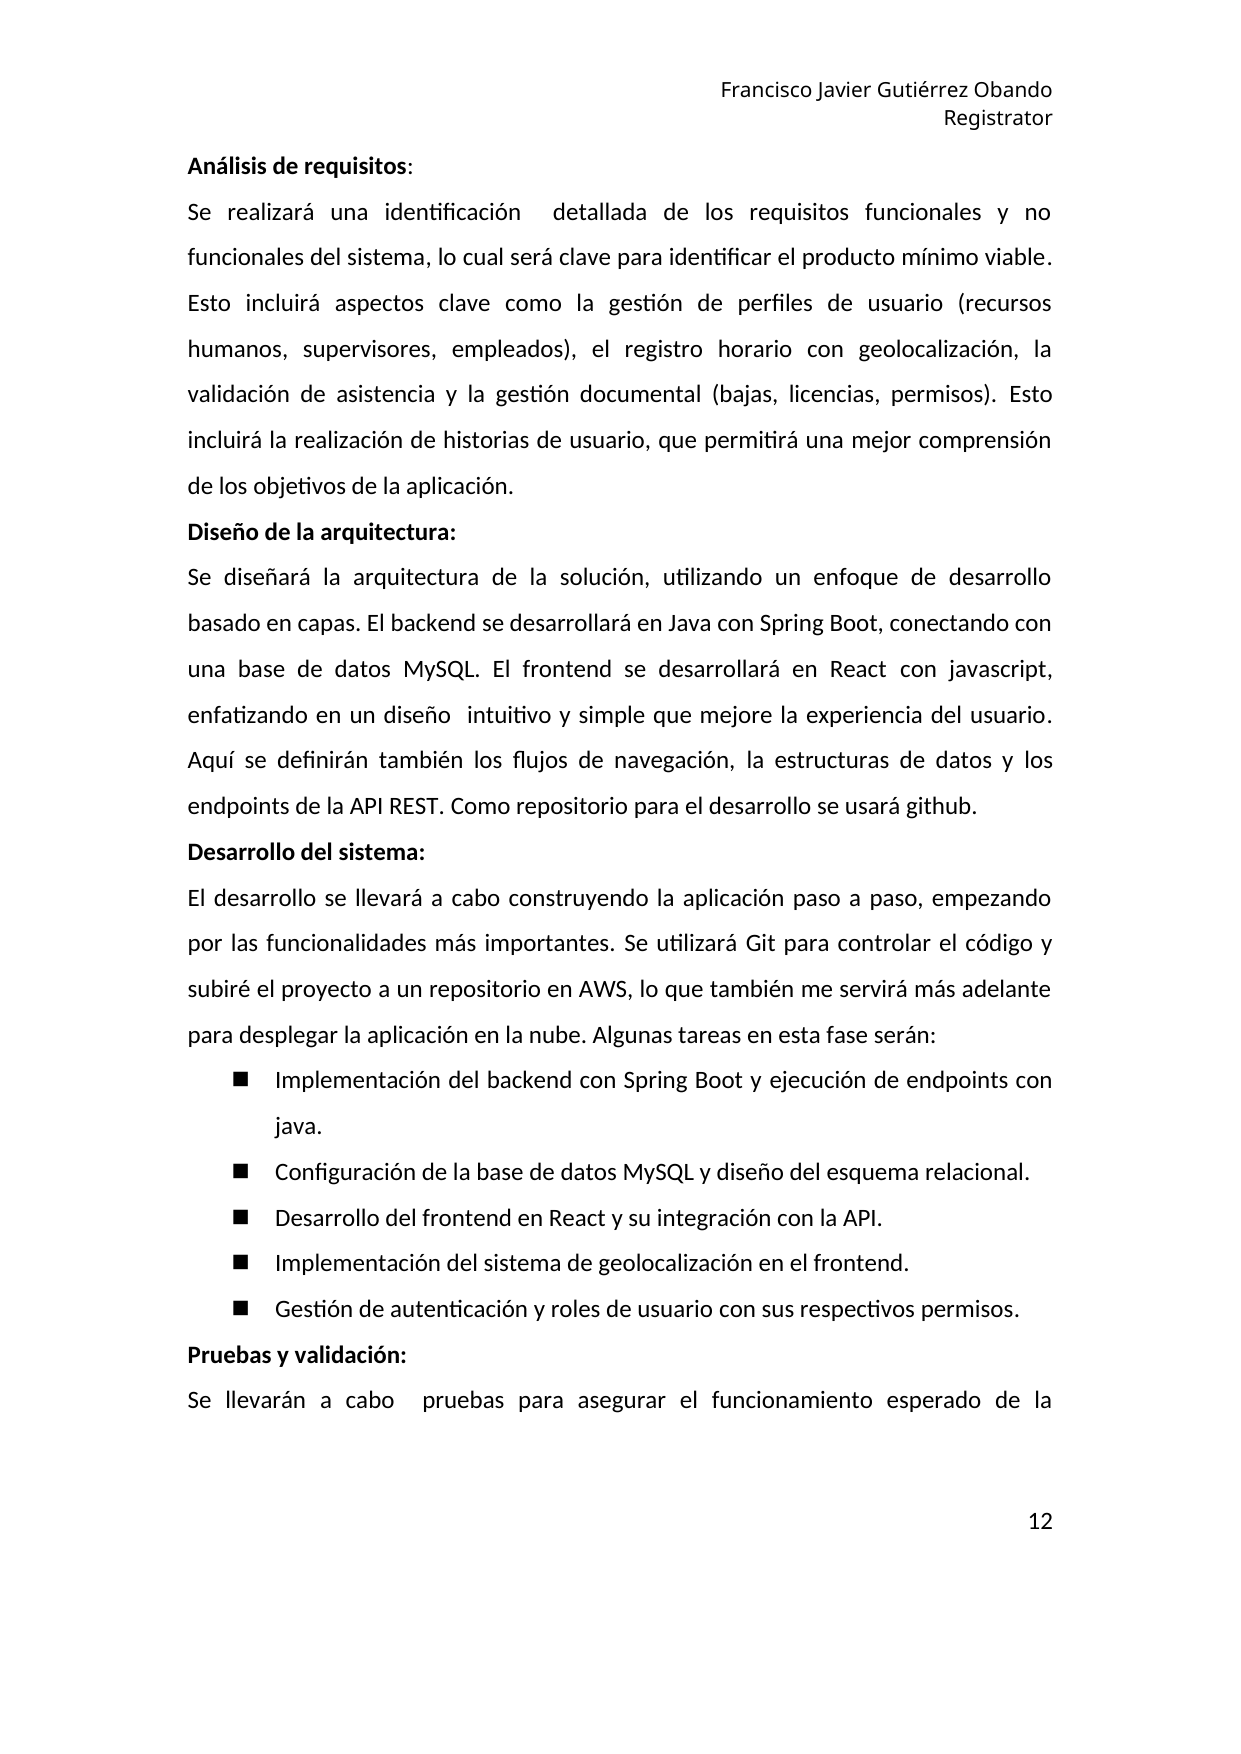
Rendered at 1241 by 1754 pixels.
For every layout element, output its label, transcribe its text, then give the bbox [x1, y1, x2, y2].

list Implementación del backend con Spring Boot y ejecución de endpoints con java. [231, 1064, 1053, 1141]
text Análisis de requisitos: Se realizará una identificación detallada de los requisitos funcionales y no funcionales del sistema, lo cual será clave para identificar el producto mínimo viable. Esto incluirá aspectos clave como la gestión de perfiles de usuario (recursos humanos, supervisores, empleados), el registro horario con geolocalización, la validación de asistencia y la gestión documental (bajas, licencias, permisos). Esto incluirá la realización de historias de usuario, que permitirá una mejor comprensión de los objetivos de la aplicación. [187, 150, 1053, 501]
list Gestión de autenticación y roles de usuario con sus respectivos permisos. [231, 1293, 1053, 1324]
list Implementación del sistema de geolocalización en el frontend. [231, 1247, 1053, 1278]
list Configuración de la base de datos MySQL y diseño del esquema relacional. [231, 1156, 1053, 1187]
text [187, 1339, 1053, 1415]
text Desarrollo del sistema: El desarrollo se llevará a cabo construyendo la aplicación paso a paso, empezando por las funcionalidades más importantes. Se utilizará Git para controlar el código y subiré el proyecto a un repositorio en AWS, lo que también me servirá más adelante para desplegar la aplicación en la nube. Algunas tareas en esta fase serán: [187, 836, 1053, 1049]
list Desarrollo del frontend en React y su integración con la API. [231, 1202, 1053, 1232]
text Diseño de la arquitectura: Se diseñará la arquitectura de la solución, utilizando un enfoque de desarrollo basado en capas. El backend se desarrollará en Java con Spring Boot, conectando con una base de datos MySQL. El frontend se desarrollará en React con javascript, enfatizando en un diseño intuitivo y simple que mejore la experiencia del usuario. Aquí se definirán también los flujos de navegación, la estructuras de datos y los endpoints de la API REST. Como repositorio para el desarrollo se usará github. [187, 516, 1053, 821]
